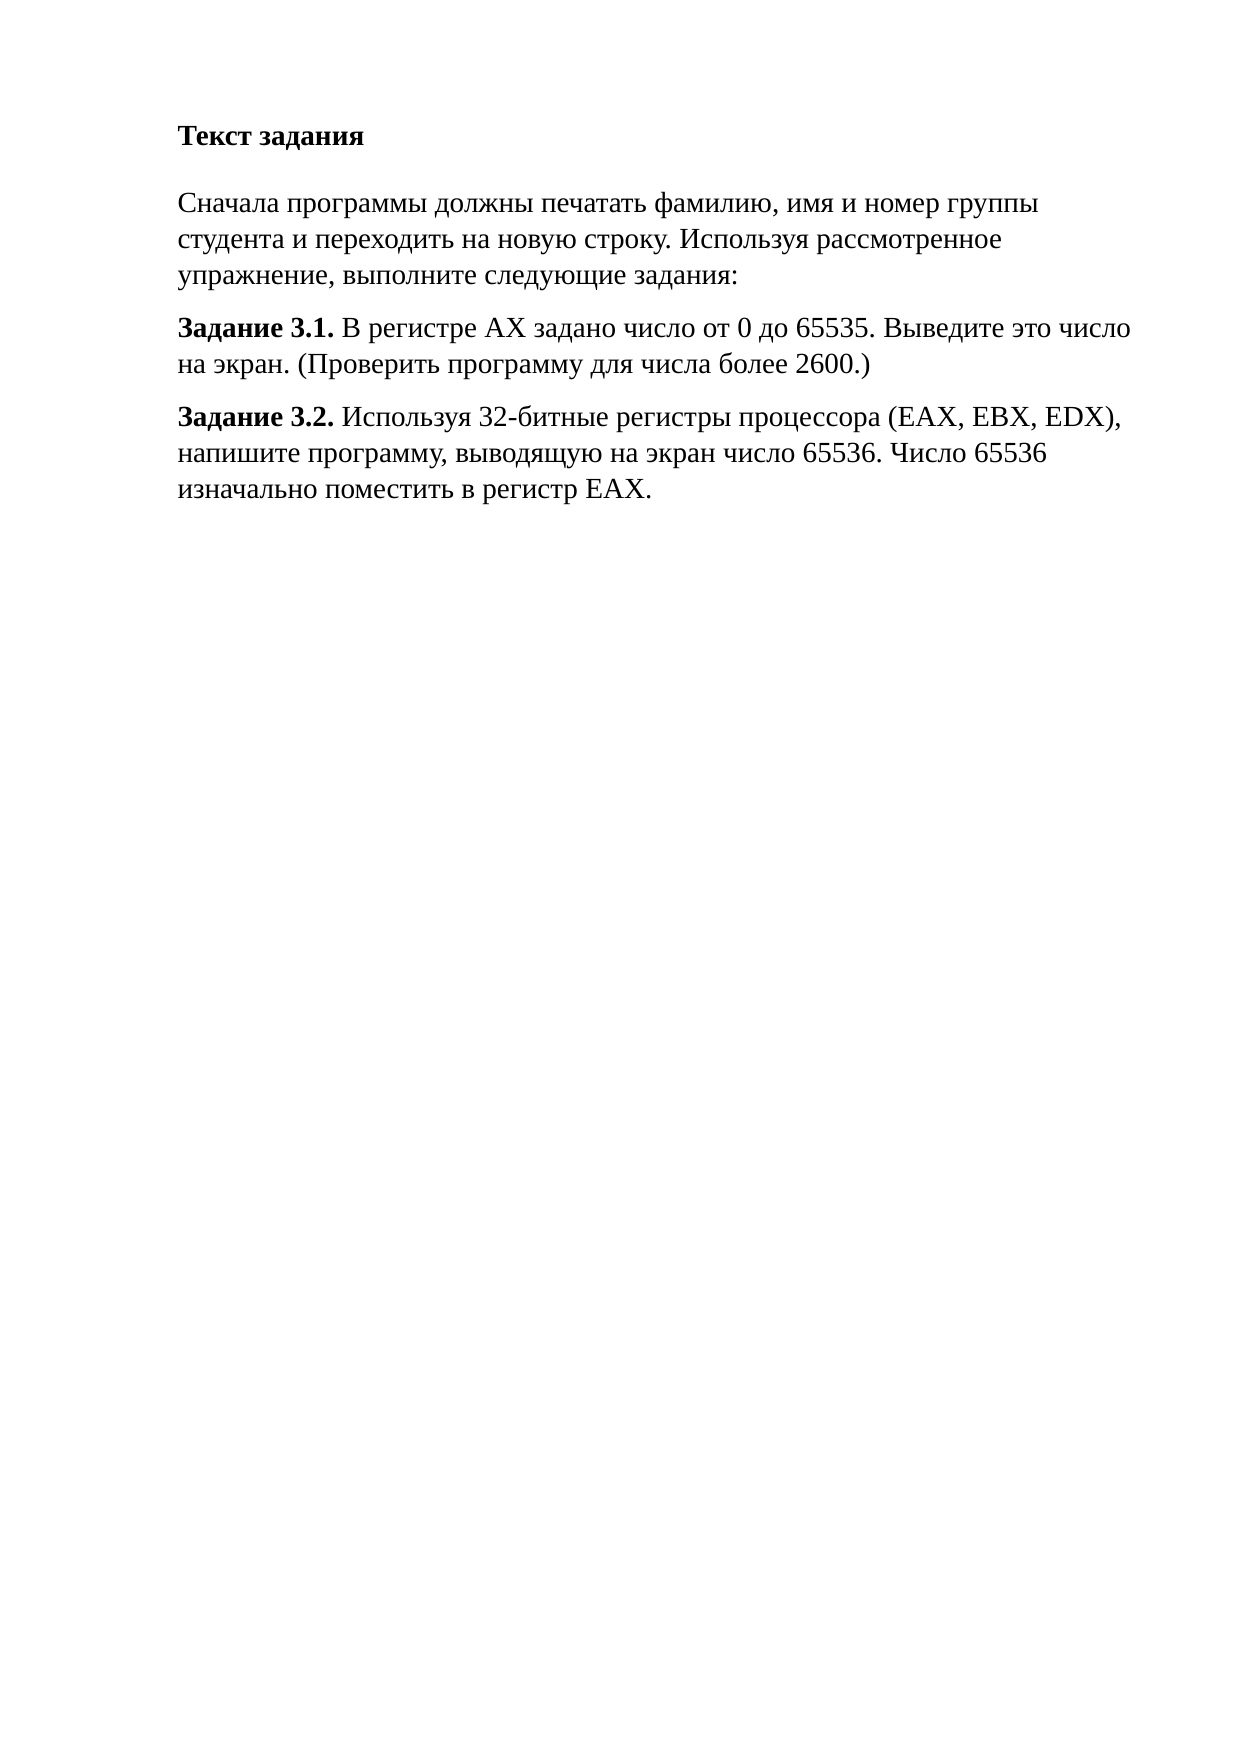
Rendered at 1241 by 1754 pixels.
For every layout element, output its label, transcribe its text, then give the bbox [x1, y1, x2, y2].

text Задание 3.2. Используя 32-битные регистры процессора (EAX, EBX, EDX), напишите программу, выводящую на экран число 65536. Число 65536 изначально поместить в регистр EAX. [177, 399, 1152, 505]
text Текст задания [177, 118, 1152, 152]
text Задание 3.1. В регистре AX задано число от 0 до 65535. Выведите это число на экран. (Проверить программу для числа более 2600.) [177, 310, 1152, 380]
text Сначала программы должны печатать фамилию, имя и номер группы студента и переходить на новую строку. Используя рассмотренное упражнение, выполните следующие задания: [177, 185, 1152, 291]
